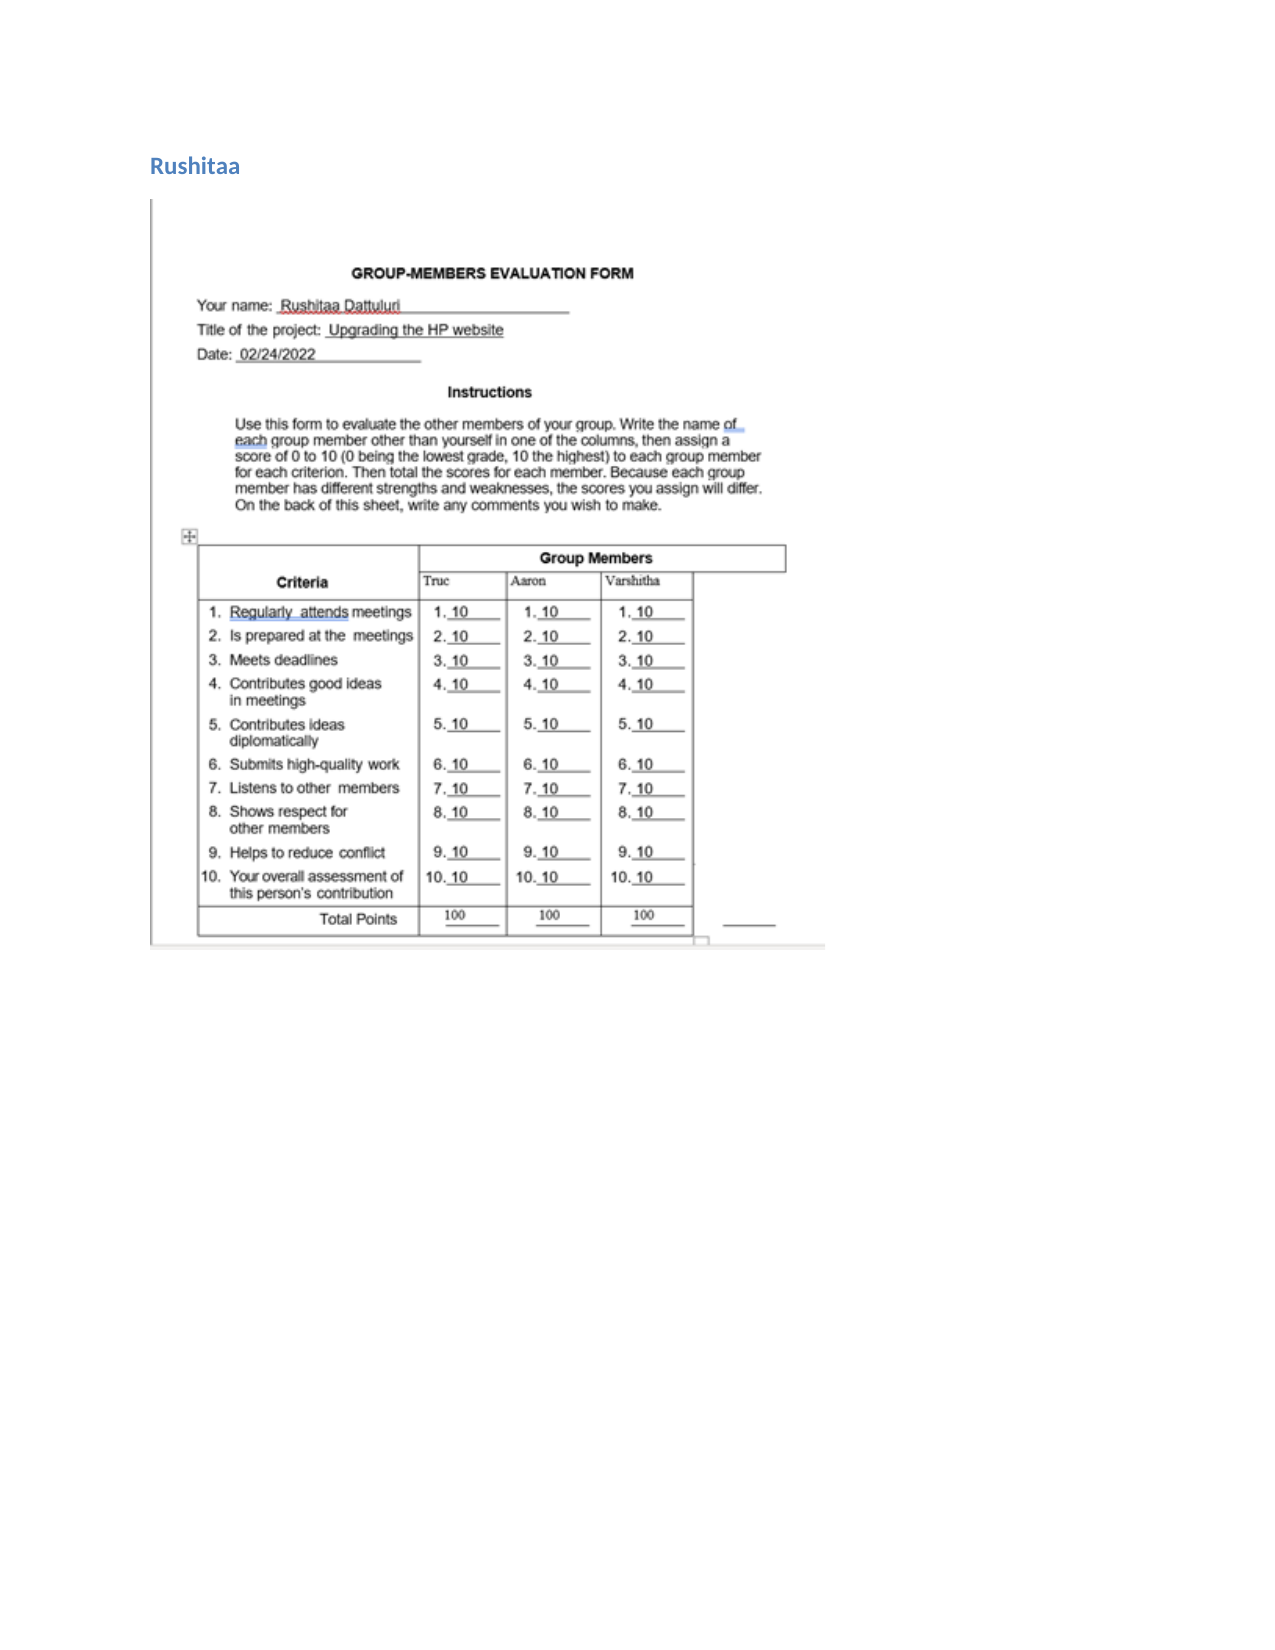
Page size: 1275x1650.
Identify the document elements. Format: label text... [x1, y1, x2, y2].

picture [150, 199, 826, 950]
subtitle Rushitaa [150, 150, 1125, 181]
